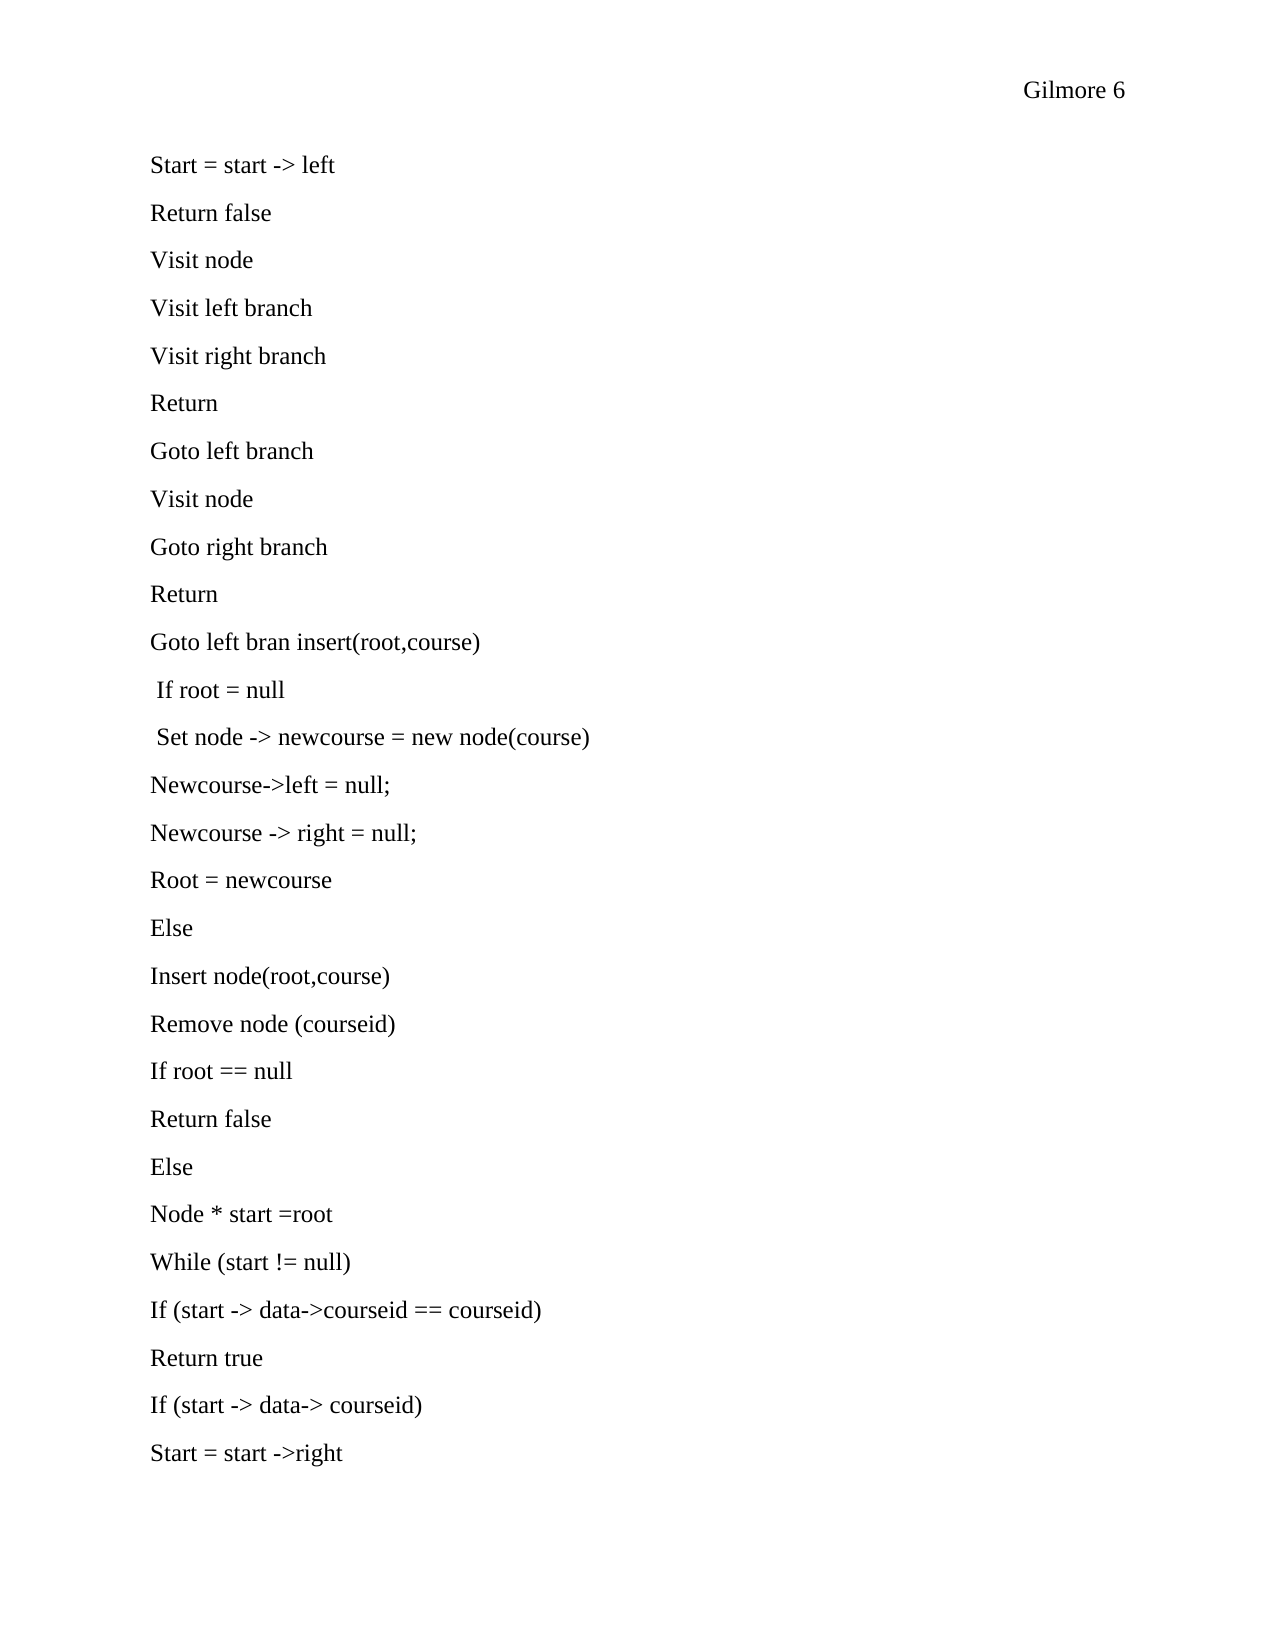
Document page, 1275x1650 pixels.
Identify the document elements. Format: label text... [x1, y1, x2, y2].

text Return [150, 388, 1125, 417]
text Return false [150, 198, 1125, 226]
text While (start != null) [150, 1247, 1125, 1276]
text Insert node(root,course) [150, 961, 1125, 990]
text Return true [150, 1343, 1125, 1371]
text If (start -> data-> courseid) [150, 1390, 1125, 1419]
text Return false [150, 1104, 1125, 1133]
text Root = newcourse [150, 866, 1125, 894]
text Node * start =root [150, 1199, 1125, 1228]
text Visit node [150, 245, 1125, 274]
text Set node -> newcourse = new node(course) [150, 722, 1125, 751]
text Start = start ->right [150, 1438, 1125, 1467]
text Goto left branch [150, 436, 1125, 465]
text Remove node (courseid) [150, 1009, 1125, 1037]
text Newcourse -> right = null; [150, 818, 1125, 847]
text Visit right branch [150, 341, 1125, 369]
text Return [150, 579, 1125, 608]
text Visit left branch [150, 293, 1125, 322]
text Goto right branch [150, 532, 1125, 560]
text If (start -> data->courseid == courseid) [150, 1295, 1125, 1324]
text If root == null [150, 1056, 1125, 1085]
text Goto left bran insert(root,course) [150, 627, 1125, 656]
text Else [150, 1152, 1125, 1181]
text Start = start -> left [150, 150, 1125, 179]
text Else [150, 913, 1125, 942]
text If root = null [150, 675, 1125, 703]
text Newcourse->left = null; [150, 770, 1125, 799]
text Visit node [150, 484, 1125, 513]
